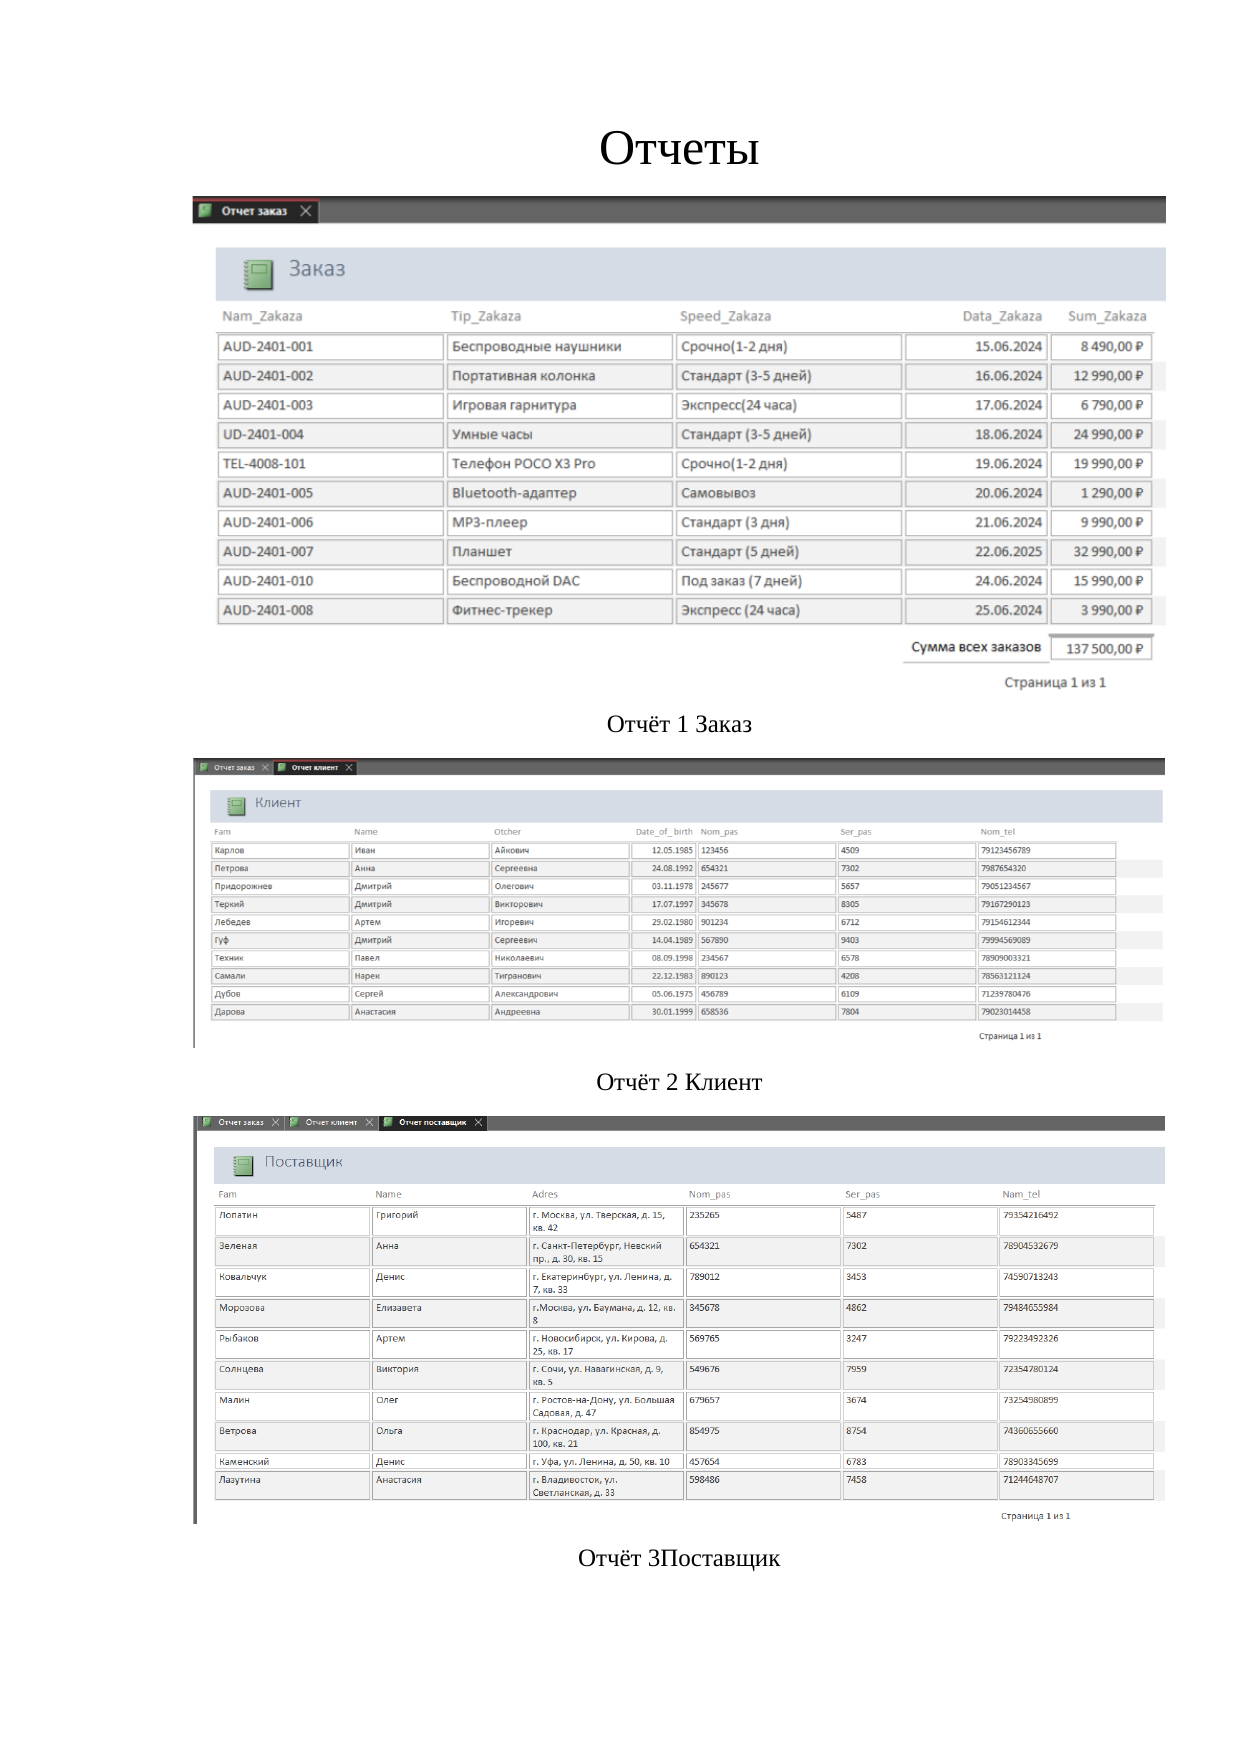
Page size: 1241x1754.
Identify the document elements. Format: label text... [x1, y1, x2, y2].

picture [193, 1116, 1165, 1524]
text Отчёт 3Поставщик [177, 1543, 1181, 1572]
picture [193, 758, 1165, 1048]
picture [192, 196, 1166, 691]
text Отчёт 1 Заказ [177, 709, 1181, 738]
text Отчеты [177, 118, 1181, 176]
text Отчёт 2 Клиент [177, 1067, 1181, 1095]
